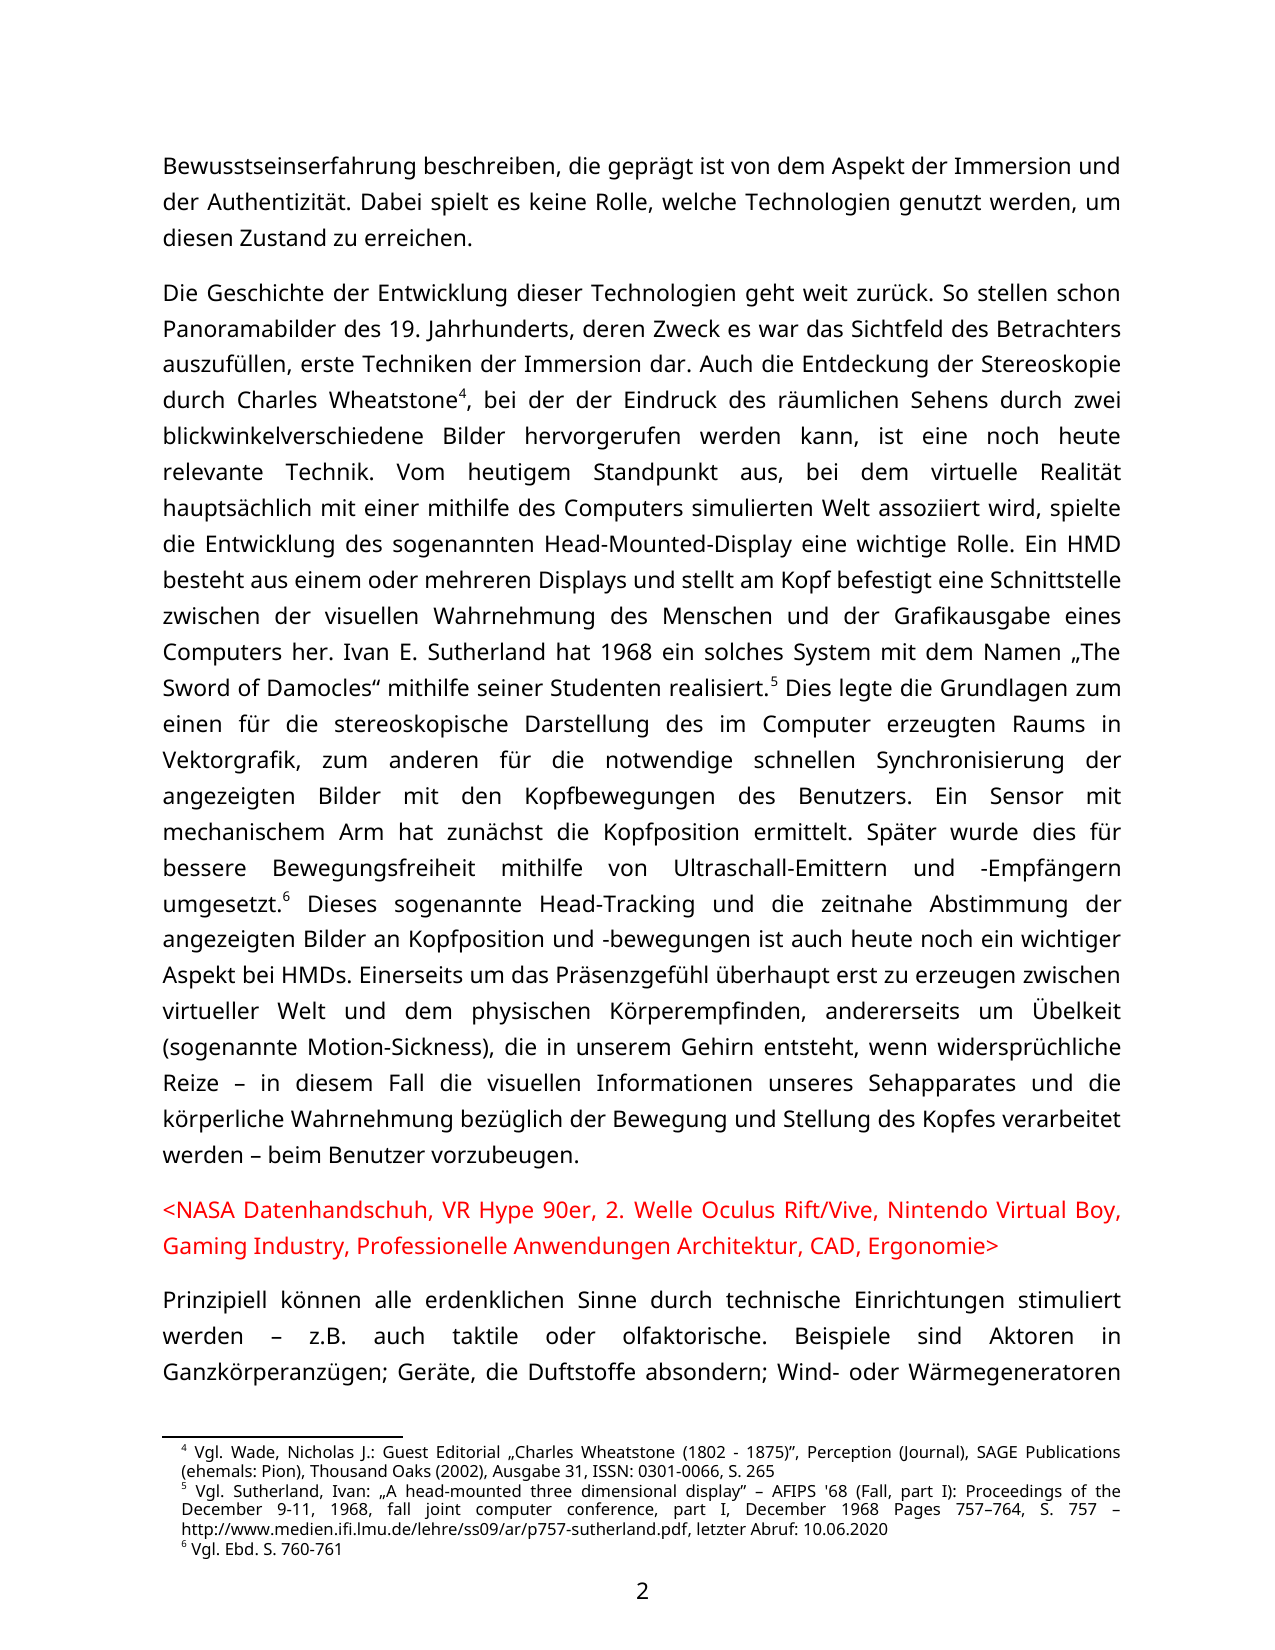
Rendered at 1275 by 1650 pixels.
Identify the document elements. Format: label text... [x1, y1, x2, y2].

text <NASA Datenhandschuh, VR Hype 90er, 2. Welle Oculus Rift/Vive, Nintendo Virtual Boy, Gaming Industry, Professionelle Anwendungen Architektur, CAD, Ergonomie> [162, 1194, 1122, 1261]
text Die Geschichte der Entwicklung dieser Technologien geht weit zurück. So stellen schon Panoramabilder des 19. Jahrhunderts, deren Zweck es war das Sichtfeld des Betrachters auszufüllen, erste Techniken der Immersion dar. Auch die Entdeckung der Stereoskopie durch Charles Wheatstone, bei der der Eindruck des räumlichen Sehens durch zwei blickwinkelverschiedene Bilder hervorgerufen werden kann, ist eine noch heute relevante Technik. Vom heutigem Standpunkt aus, bei dem virtuelle Realität hauptsächlich mit einer mithilfe des Computers simulierten Welt assoziiert wird, spielte die Entwicklung des sogenannten Head-Mounted-Display eine wichtige Rolle. Ein HMD besteht aus einem oder mehreren Displays und stellt am Kopf befestigt eine Schnittstelle zwischen der visuellen Wahrnehmung des Menschen und der Grafikausgabe eines Computers her. Ivan E. Sutherland hat 1968 ein solches System mit dem Namen „The Sword of Damocles“ mithilfe seiner Studenten realisiert. Dies legte die Grundlagen zum einen für die stereoskopische Darstellung des im Computer erzeugten Raums in Vektorgrafik, zum anderen für die notwendige schnellen Synchronisierung der angezeigten Bilder mit den Kopfbewegungen des Benutzers. Ein Sensor mit mechanischem Arm hat zunächst die Kopfposition ermittelt. Später wurde dies für bessere Bewegungsfreiheit mithilfe von Ultraschall-Emittern und -Empfängern umgesetzt. Dieses sogenannte Head-Tracking und die zeitnahe Abstimmung der angezeigten Bilder an Kopfposition und -bewegungen ist auch heute noch ein wichtiger Aspekt bei HMDs. Einerseits um das Präsenzgefühl überhaupt erst zu erzeugen zwischen virtueller Welt und dem physischen Körperempfinden, andererseits um Übelkeit (sogenannte Motion-Sickness), die in unserem Gehirn entsteht, wenn widersprüchliche Reize – in diesem Fall die visuellen Informationen unseres Sehapparates und die körperliche Wahrnehmung bezüglich der Bewegung und Stellung des Kopfes verarbeitet werden – beim Benutzer vorzubeugen. [162, 277, 1122, 1170]
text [162, 150, 1122, 253]
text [162, 1284, 1122, 1387]
